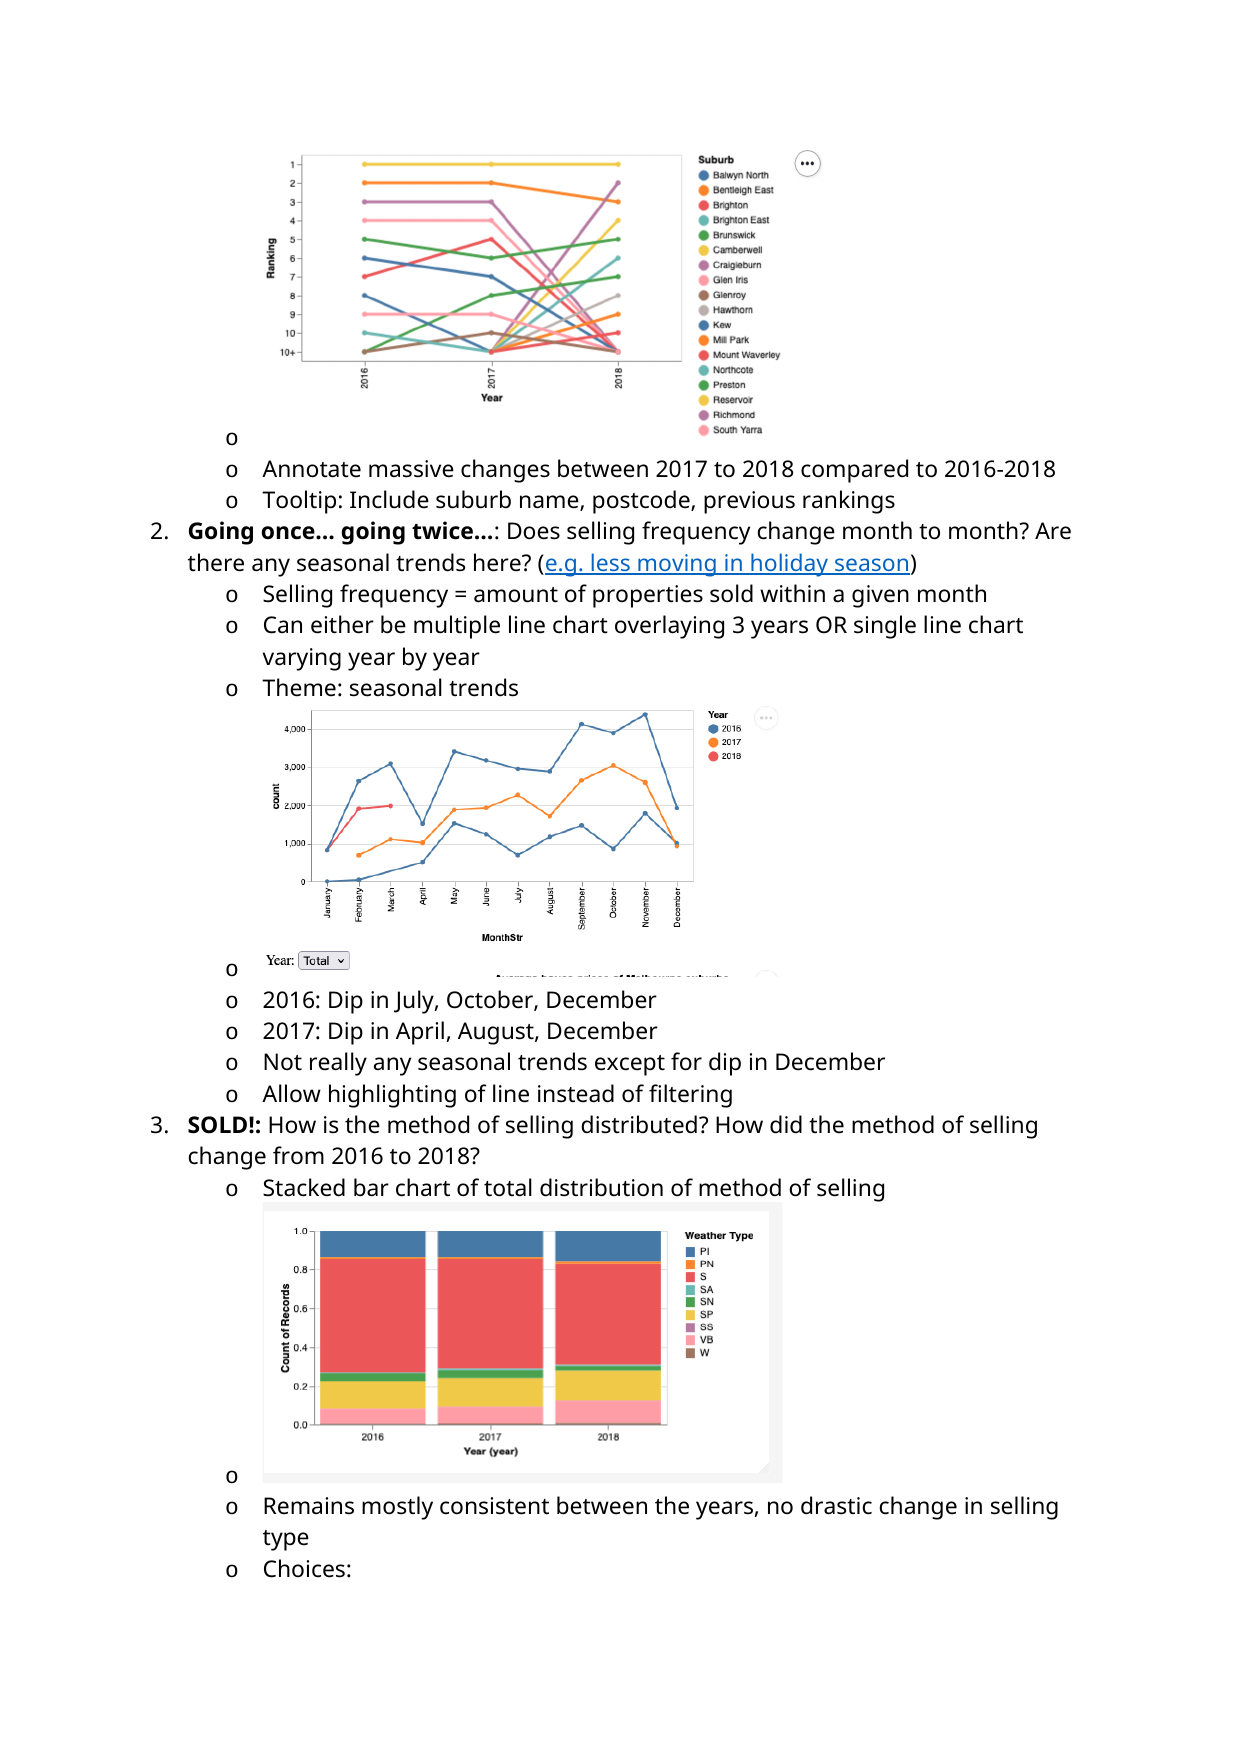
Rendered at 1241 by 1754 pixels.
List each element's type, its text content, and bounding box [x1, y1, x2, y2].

list 2016: Dip in July, October, December [225, 983, 1090, 1015]
list Theme: seasonal trends [225, 672, 1090, 703]
list Allow highlighting of line instead of filtering [225, 1078, 1090, 1109]
list Stacked bar chart of total distribution of method of selling [225, 1171, 1090, 1203]
list Annotate massive changes between 2017 to 2018 compared to 2016-2018 [225, 452, 1090, 484]
list Remains mostly consistent between the years, no drastic change in selling type [225, 1490, 1090, 1552]
list Selling frequency = amount of properties sold within a given month [225, 578, 1090, 609]
list Not really any seasonal trends except for dip in December [225, 1046, 1090, 1078]
list SOLD!: How is the method of selling distributed? How did the method of selling change from 2016 to 2018? [150, 1109, 1090, 1171]
list Can either be multiple line chart overlaying 3 years OR single line chart varying year by year [225, 609, 1090, 672]
picture [262, 150, 823, 446]
list Tooltip: Include suburb name, postcode, previous rankings [225, 484, 1090, 515]
list 2017: Dip in April, August, December [225, 1015, 1090, 1046]
picture [262, 1202, 783, 1483]
list Going once… going twice…: Does selling frequency change month to month? Are there any seasonal trends here? (e.g. less moving in holiday season) [150, 515, 1090, 578]
list Choices: [225, 1552, 1090, 1584]
picture [262, 703, 789, 977]
